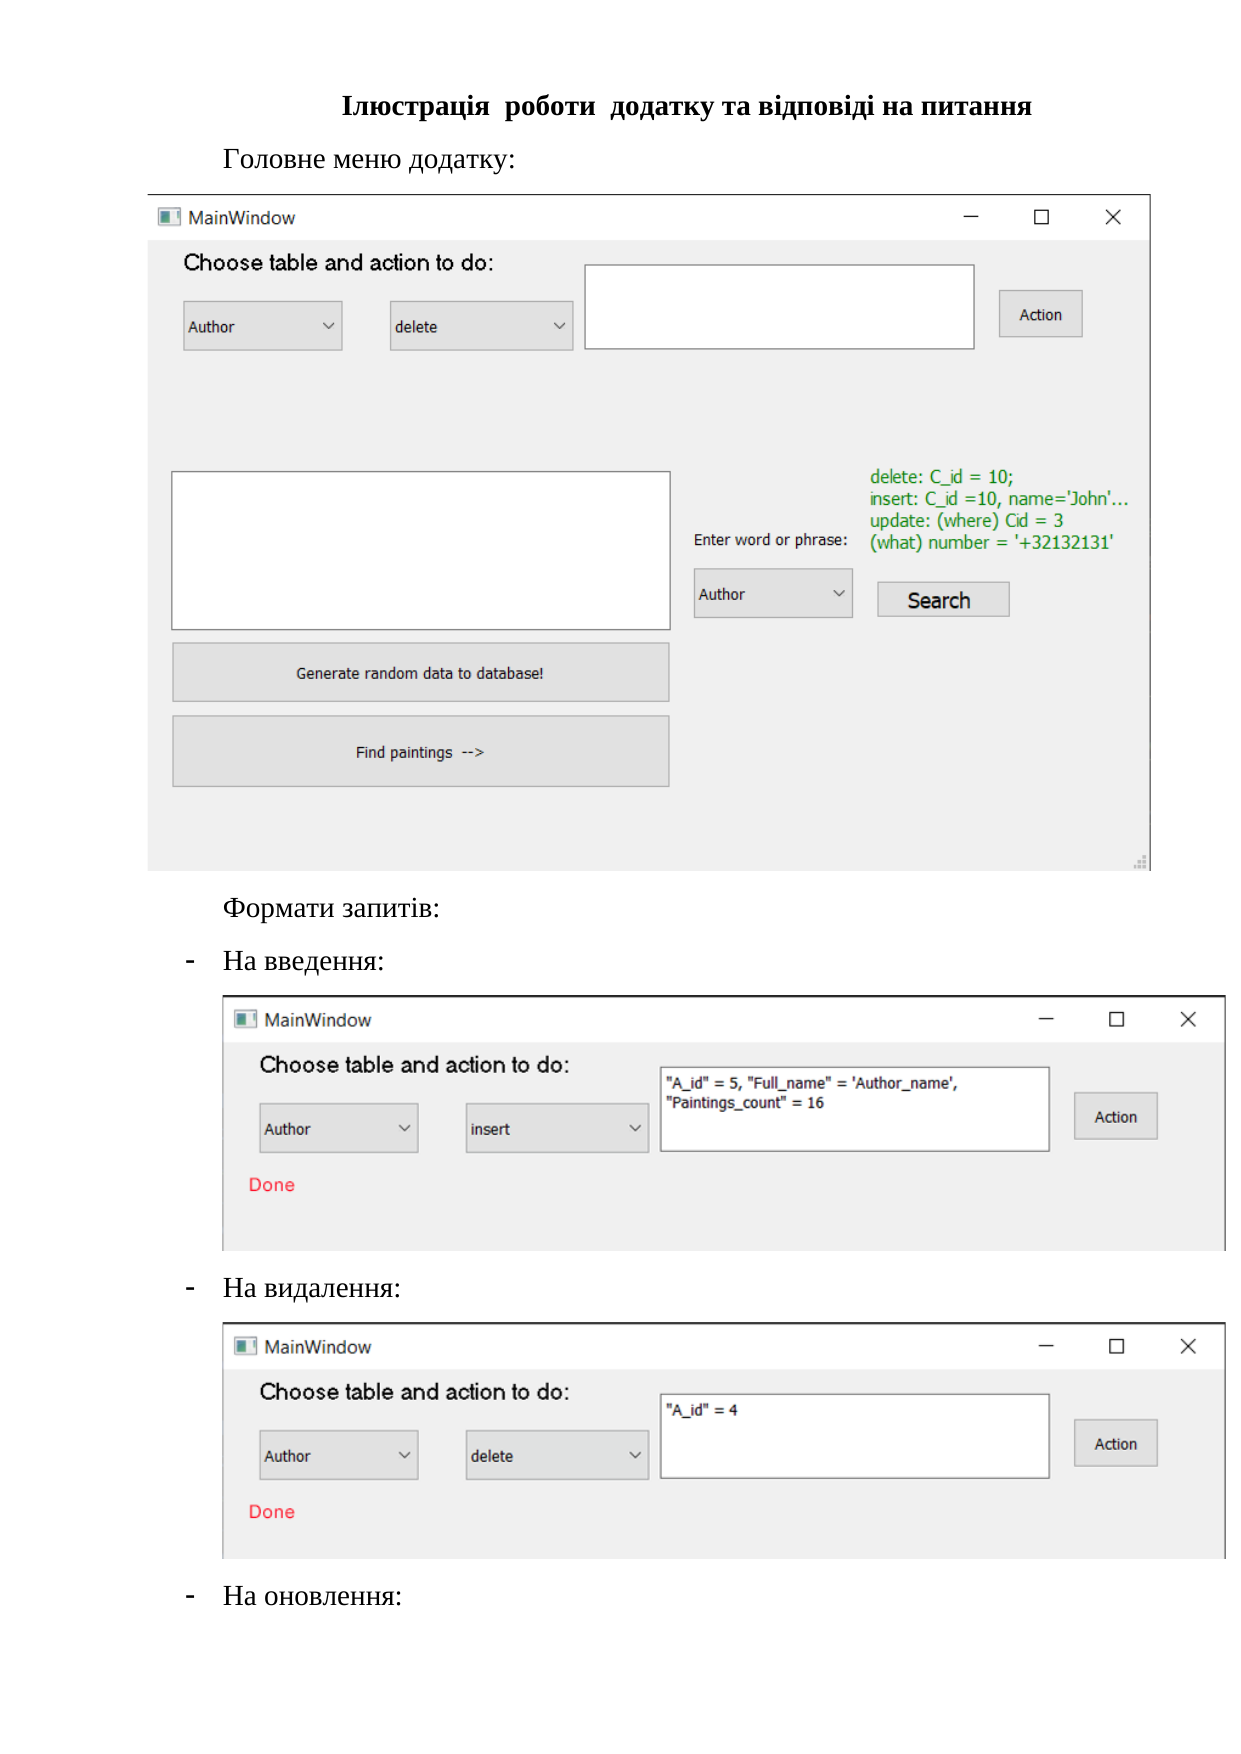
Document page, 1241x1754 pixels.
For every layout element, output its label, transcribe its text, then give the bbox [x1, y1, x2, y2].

list На введення: [185, 943, 1152, 976]
picture [147, 194, 1151, 871]
text Ілюстрація роботи додатку та відповіді на питання [148, 88, 1152, 122]
text Головне меню додатку: [148, 141, 1152, 175]
picture [222, 995, 1226, 1251]
list На видалення: [185, 1270, 1152, 1303]
picture [222, 1322, 1226, 1559]
text Формати запитів: [148, 890, 1152, 923]
list На оновлення: [185, 1578, 1152, 1611]
